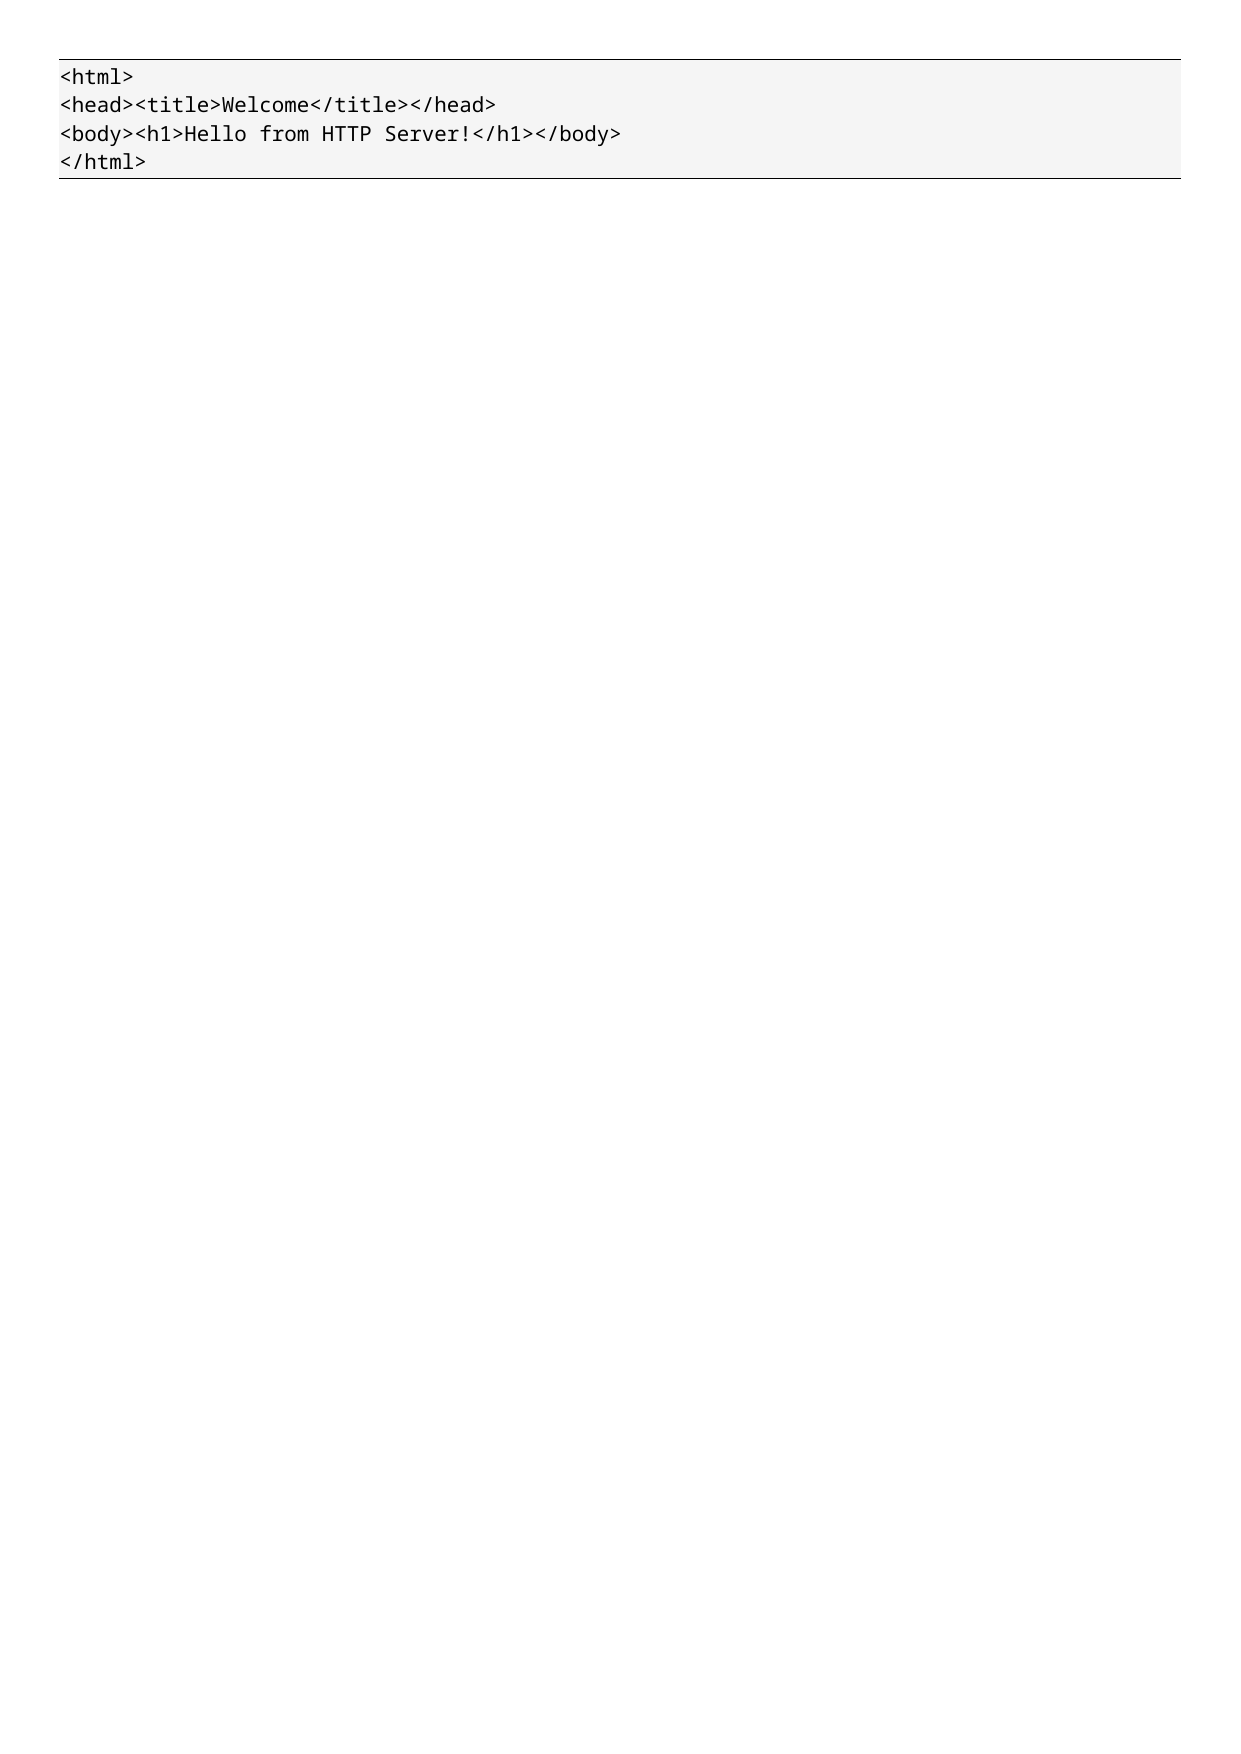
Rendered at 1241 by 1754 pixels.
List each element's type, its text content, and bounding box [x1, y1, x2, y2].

text <html> [59, 60, 1181, 91]
text <head><title>Welcome</title></head> [59, 91, 1181, 119]
text <body><h1>Hello from HTTP Server!</h1></body> [59, 119, 1181, 144]
text </html> [59, 144, 1181, 178]
